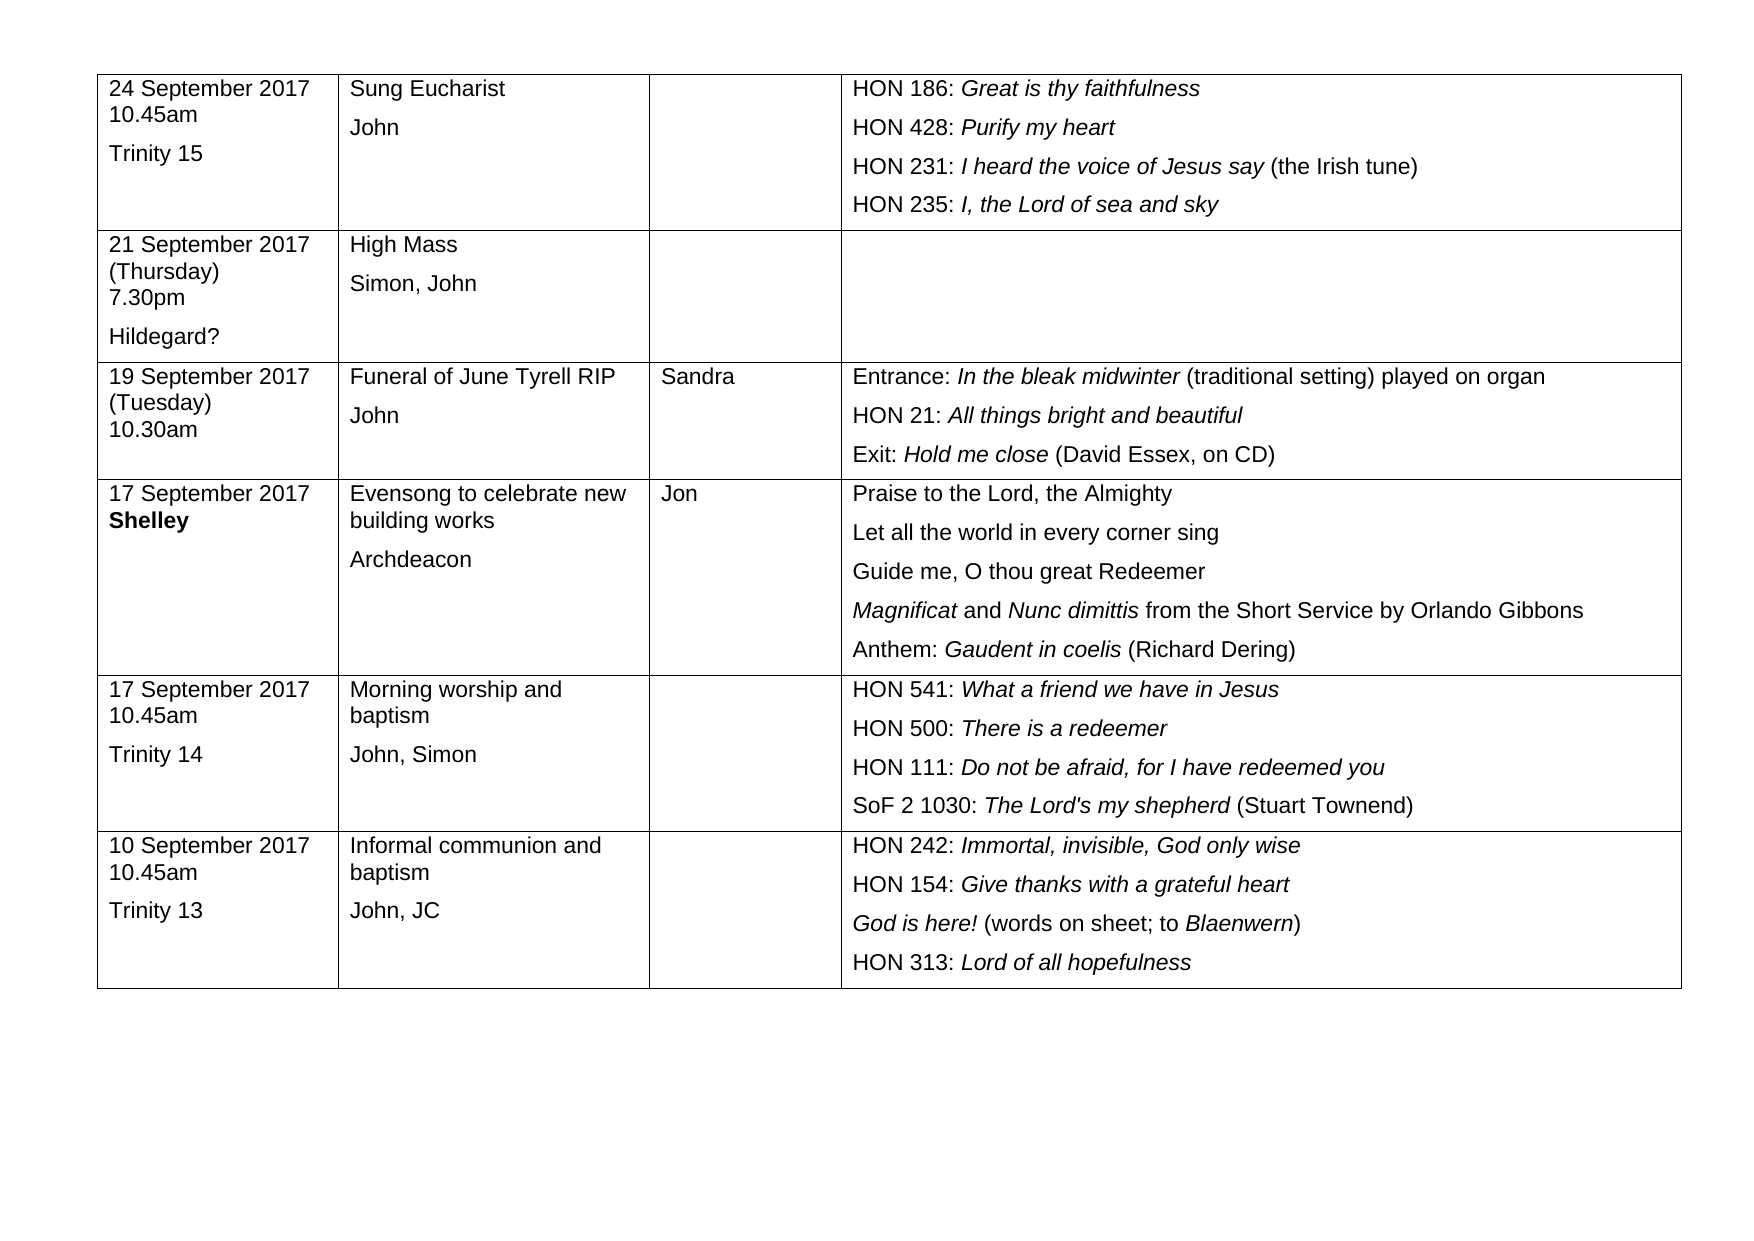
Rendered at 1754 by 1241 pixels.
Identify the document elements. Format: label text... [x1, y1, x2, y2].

table_cell [650, 676, 841, 831]
table_cell 19 September 2017 (Tuesday) 10.30am [98, 363, 338, 479]
table_cell [650, 832, 841, 988]
table_cell [842, 231, 1681, 362]
table_cell Morning worship and baptism John, Simon [339, 676, 649, 831]
table_cell Praise to the Lord, the Almighty Let all the world in every corner sing Guide me, O thou great Redeemer Magnificat and Nunc dimittis from the Short Service by Orlando Gibbons Anthem: Gaudent in coelis (Richard Dering) [842, 480, 1681, 675]
table_cell Informal communion and baptism John, JC [339, 832, 649, 988]
table_cell 17 September 2017 Shelley [98, 480, 338, 675]
table_cell Jon [650, 480, 841, 675]
table_cell HON 541: What a friend we have in Jesus HON 500: There is a redeemer HON 111: Do not be afraid, for I have redeemed you SoF 2 1030: The Lord's my shepherd (Stuart Townend) [842, 676, 1681, 831]
table_cell 10 September 2017 10.45am Trinity 13 [98, 832, 338, 988]
table_cell 17 September 2017 10.45am Trinity 14 [98, 676, 338, 831]
table_cell Evensong to celebrate new building works Archdeacon [339, 480, 649, 675]
table_cell [650, 231, 841, 362]
table_cell Sandra [650, 363, 841, 479]
table_cell 24 September 2017 10.45am Trinity 15 [98, 75, 338, 230]
table_cell HON 242: Immortal, invisible, God only wise HON 154: Give thanks with a grateful heart God is here! (words on sheet; to Blaenwern) HON 313: Lord of all hopefulness [842, 832, 1681, 988]
table_cell Funeral of June Tyrell RIP John [339, 363, 649, 479]
table_cell Entrance: In the bleak midwinter (traditional setting) played on organ HON 21: All things bright and beautiful Exit: Hold me close (David Essex, on CD) [842, 363, 1681, 479]
table_cell Sung Eucharist John [339, 75, 649, 230]
table_cell High Mass Simon, John [339, 231, 649, 362]
table_cell 21 September 2017 (Thursday) 7.30pm Hildegard? [98, 231, 338, 362]
table_cell HON 186: Great is thy faithfulness HON 428: Purify my heart HON 231: I heard the voice of Jesus say (the Irish tune) HON 235: I, the Lord of sea and sky [842, 75, 1681, 230]
table_cell [650, 75, 841, 230]
